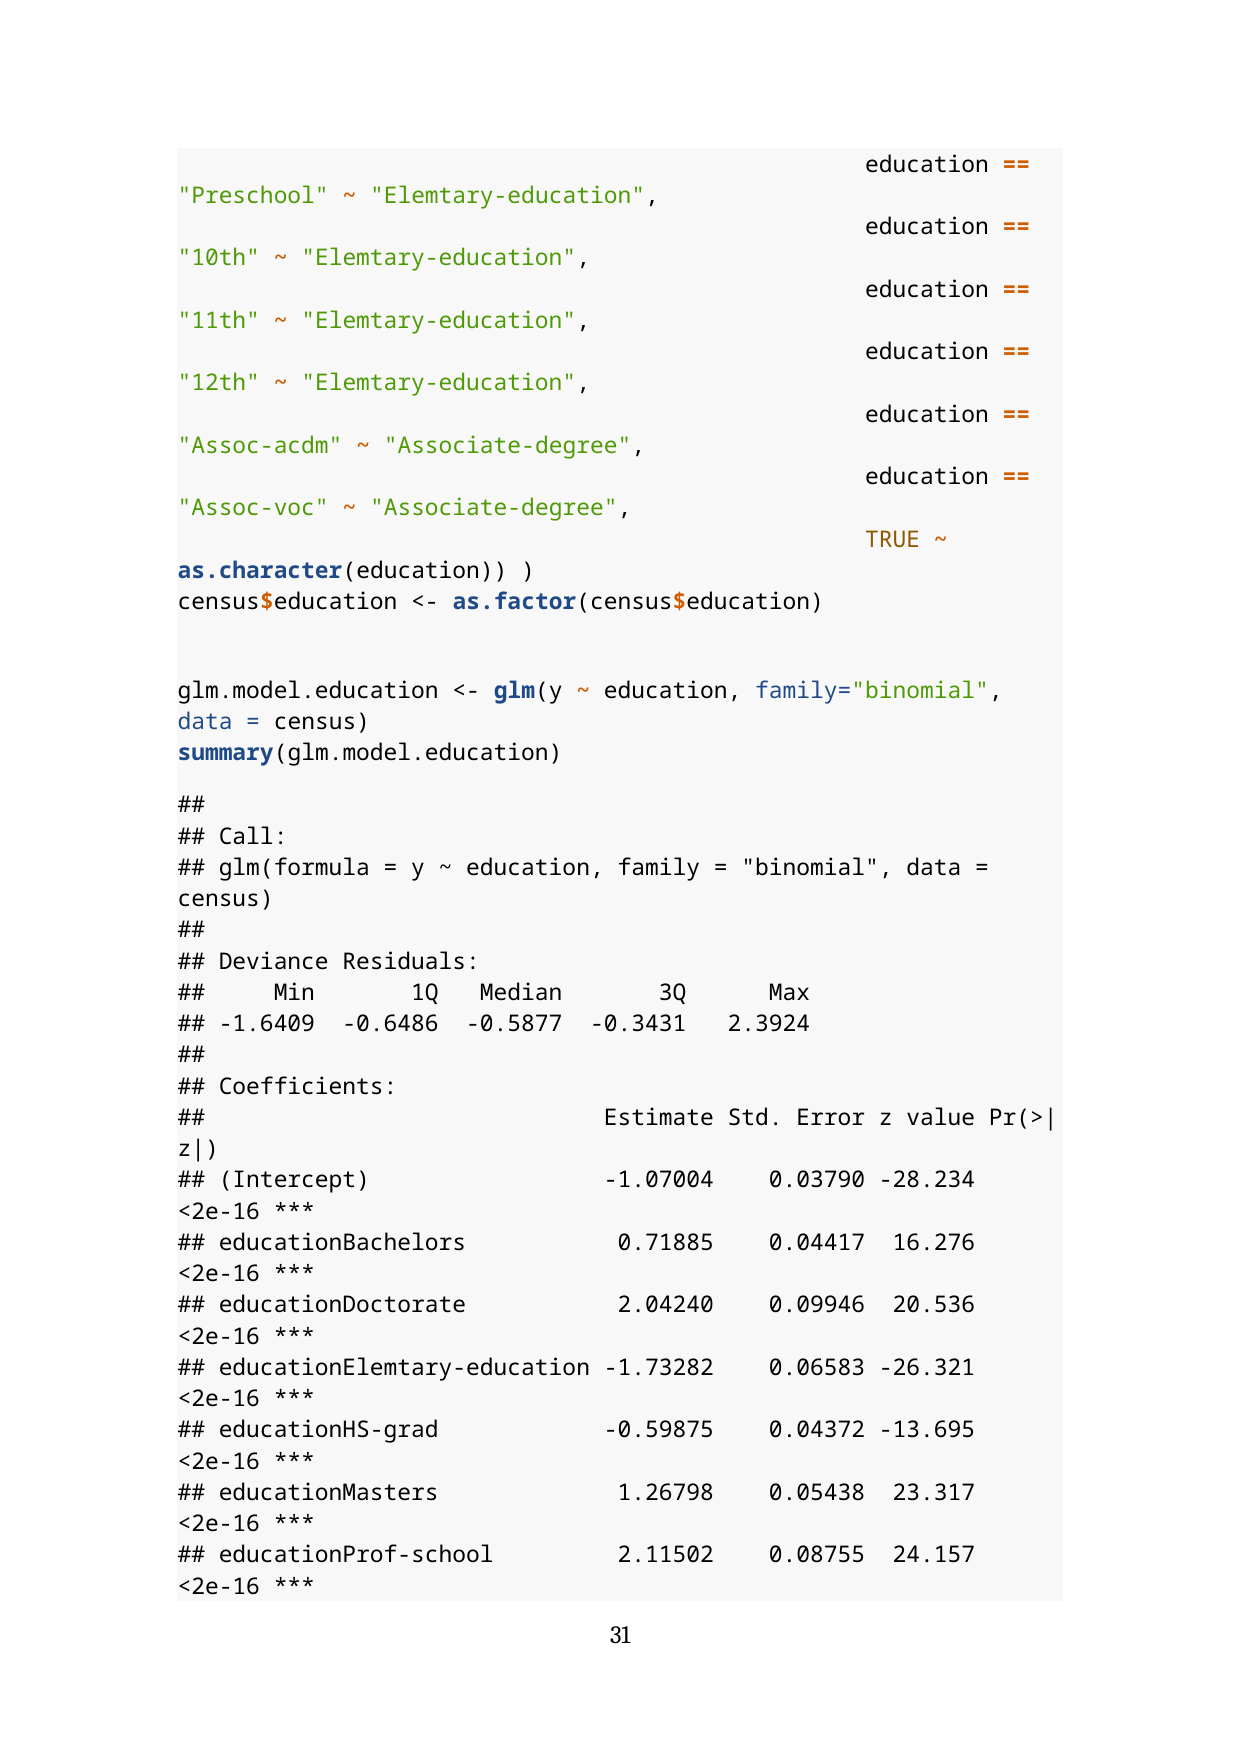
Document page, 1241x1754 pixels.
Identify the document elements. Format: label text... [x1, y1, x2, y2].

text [177, 788, 1063, 1601]
